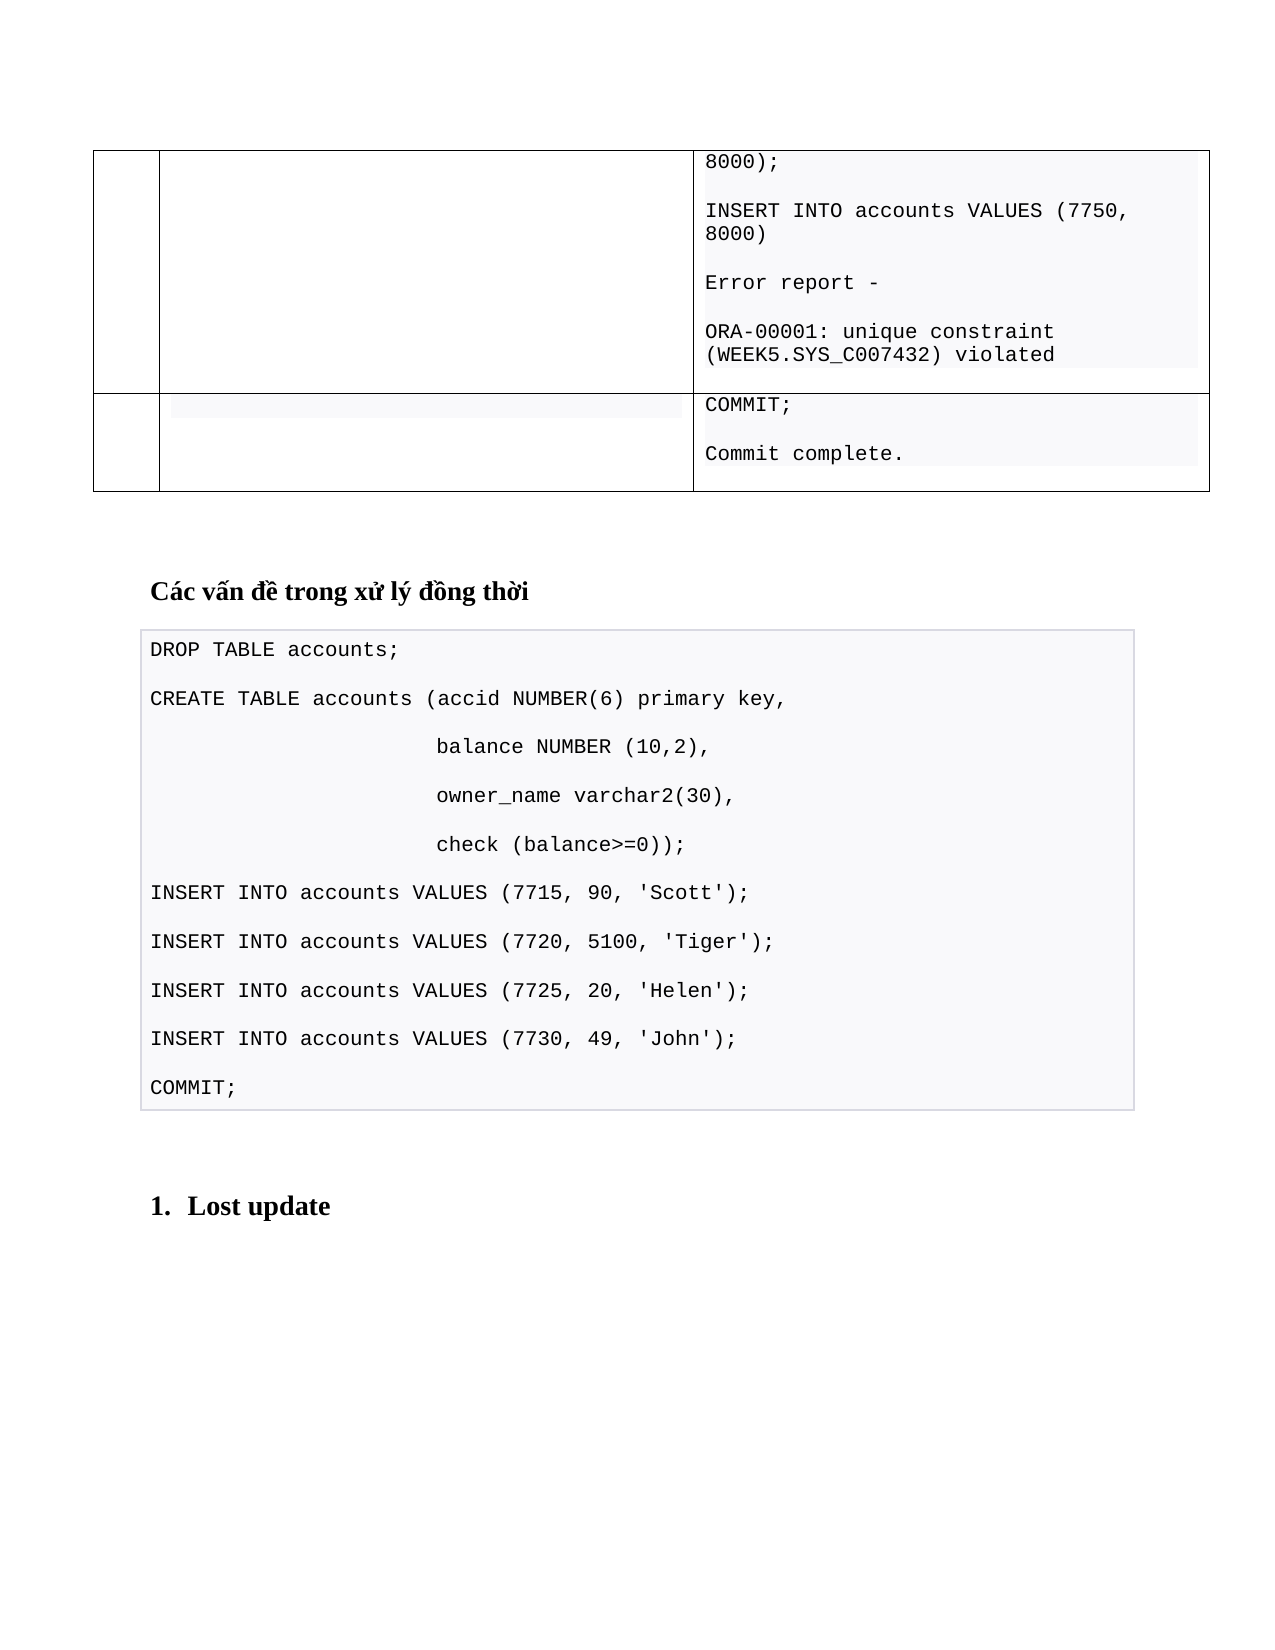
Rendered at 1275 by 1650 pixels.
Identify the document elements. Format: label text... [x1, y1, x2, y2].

text COMMIT; [142, 1067, 1133, 1109]
text INSERT INTO accounts VALUES (7720, 5100, 'Tiger'); [142, 921, 1133, 955]
text DROP TABLE accounts; [142, 631, 1133, 663]
table_cell [160, 151, 693, 393]
text INSERT INTO accounts VALUES (7725, 20, 'Helen'); [142, 970, 1133, 1003]
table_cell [694, 151, 1209, 393]
table_cell [94, 151, 159, 393]
text INSERT INTO accounts VALUES (7730, 49, 'John'); [142, 1018, 1133, 1052]
text check (balance>=0)); [142, 824, 1133, 857]
list Lost update [150, 1189, 1125, 1222]
text owner_name varchar2(30), [142, 775, 1133, 809]
text Các vấn đề trong xử lý đồng thời [150, 575, 1125, 606]
text CREATE TABLE accounts (accid NUMBER(6) primary key, [142, 678, 1133, 711]
table_cell [94, 394, 159, 491]
table_cell [160, 394, 693, 491]
table_cell COMMIT; Commit complete. [694, 394, 1209, 491]
text balance NUMBER (10,2), [142, 727, 1133, 760]
text INSERT INTO accounts VALUES (7715, 90, 'Scott'); [142, 872, 1133, 906]
